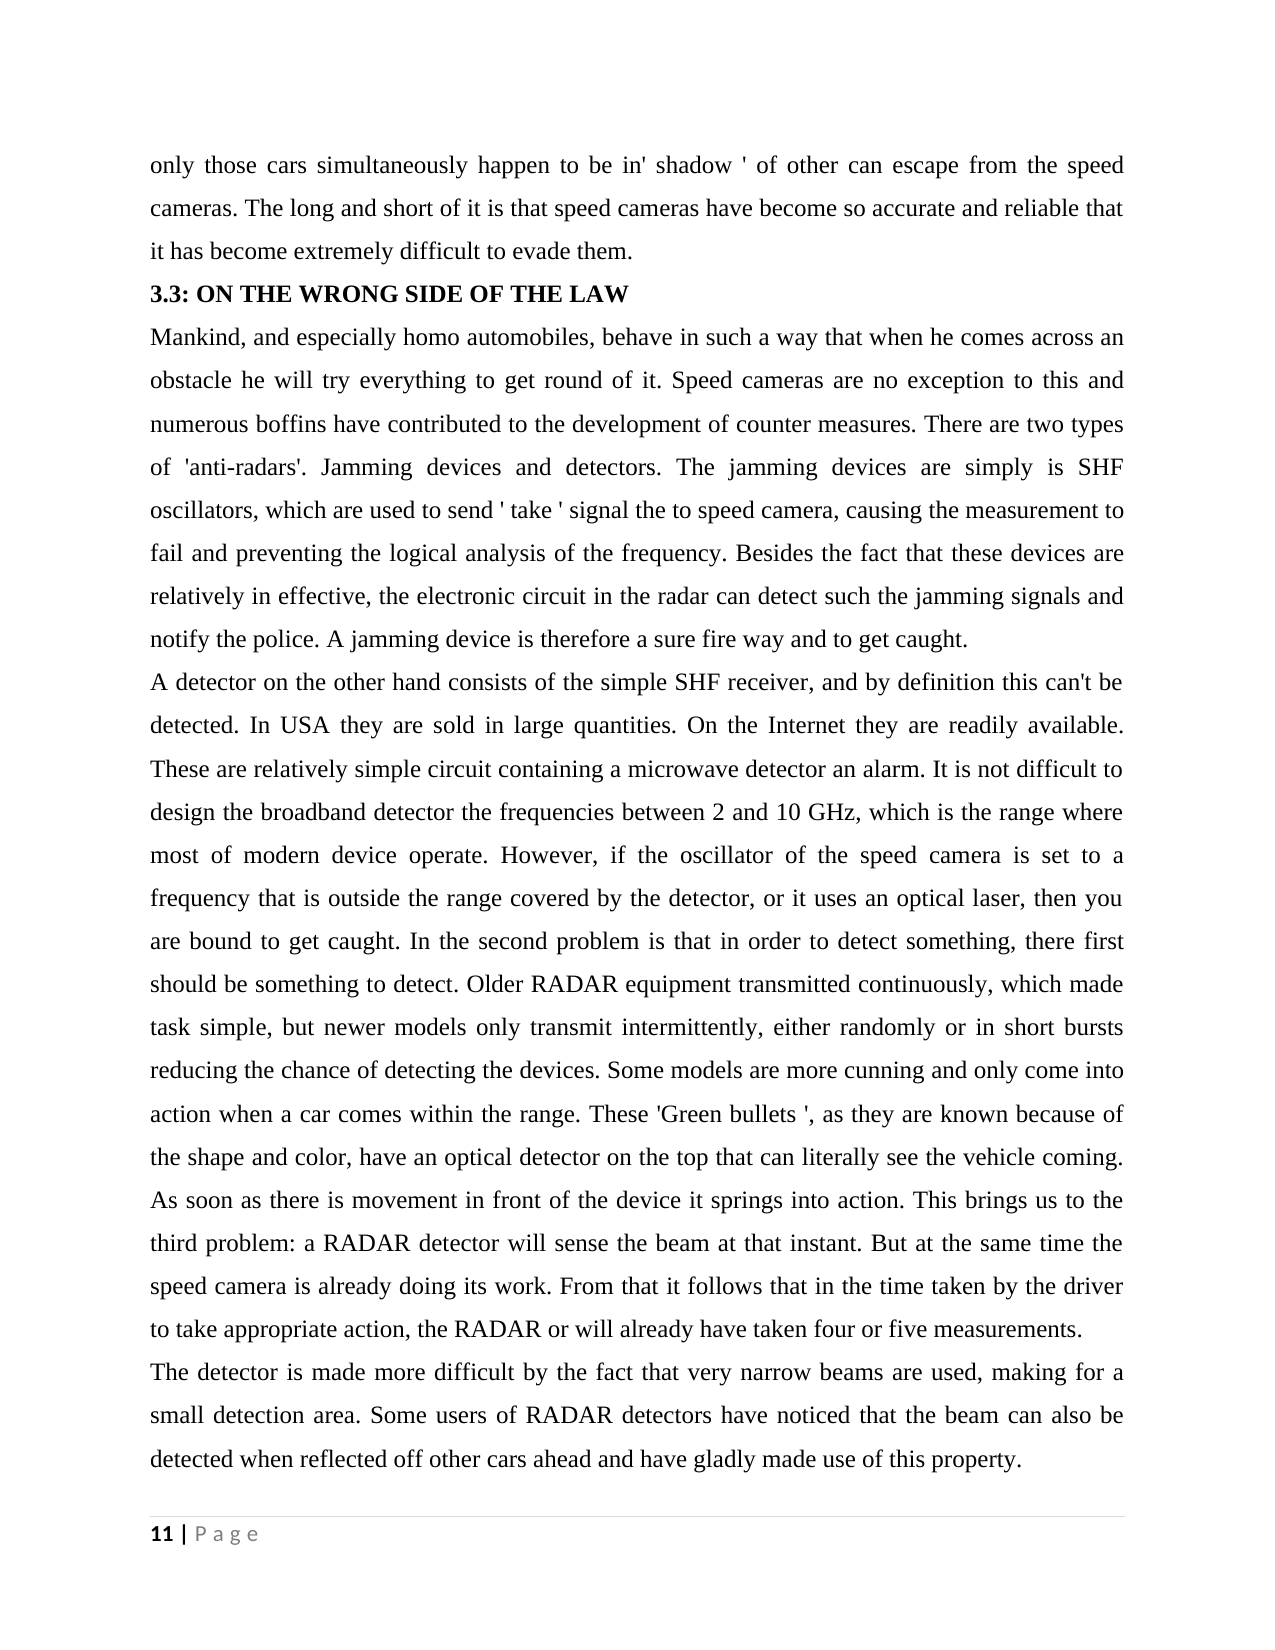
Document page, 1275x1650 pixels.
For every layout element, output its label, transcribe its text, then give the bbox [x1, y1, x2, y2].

text A detector on the other hand consists of the simple SHF receiver, and by definition this can't be detected. In USA they are sold in large quantities. On the Internet they are readily available. These are relatively simple circuit containing a microwave detector an alarm. It is not difficult to design the broadband detector the frequencies between 2 and 10 GHz, which is the range where most of modern device operate. However, if the oscillator of the speed camera is set to a frequency that is outside the range covered by the detector, or it uses an optical laser, then you are bound to get caught. In the second problem is that in order to detect something, there first should be something to detect. Older RADAR equipment transmitted continuously, which made task simple, but newer models only transmit intermittently, either randomly or in short bursts reducing the chance of detecting the devices. Some models are more cunning and only come into action when a car comes within the range. These 'Green bullets ', as they are known because of the shape and color, have an optical detector on the top that can literally see the vehicle coming. As soon as there is movement in front of the device it springs into action. This brings us to the third problem: a RADAR detector will sense the beam at that instant. But at the same time the speed camera is already doing its work. From that it follows that in the time taken by the driver to take appropriate action, the RADAR or will already have taken four or five measurements. [150, 667, 1125, 1343]
subtitle 3.3: ON THE WRONG SIDE OF THE LAW [150, 279, 1125, 308]
text Mankind, and especially homo automobiles, behave in such a way that when he comes across an obstacle he will try everything to get round of it. Speed cameras are no exception to this and numerous boffins have contributed to the development of counter measures. There are two types of 'anti-radars'. Jamming devices and detectors. The jamming devices are simply is SHF oscillators, which are used to send ' take ' signal the to speed camera, causing the measurement to fail and preventing the logical analysis of the frequency. Besides the fact that these devices are relatively in effective, the electronic circuit in the radar can detect such the jamming signals and notify the police. A jamming device is therefore a sure fire way and to get caught. [150, 322, 1125, 653]
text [150, 150, 1125, 265]
text The detector is made more difficult by the fact that very narrow beams are used, making for a small detection area. Some users of RADAR detectors have noticed that the beam can also be detected when reflected off other cars ahead and have gladly made use of this property. [150, 1357, 1125, 1472]
